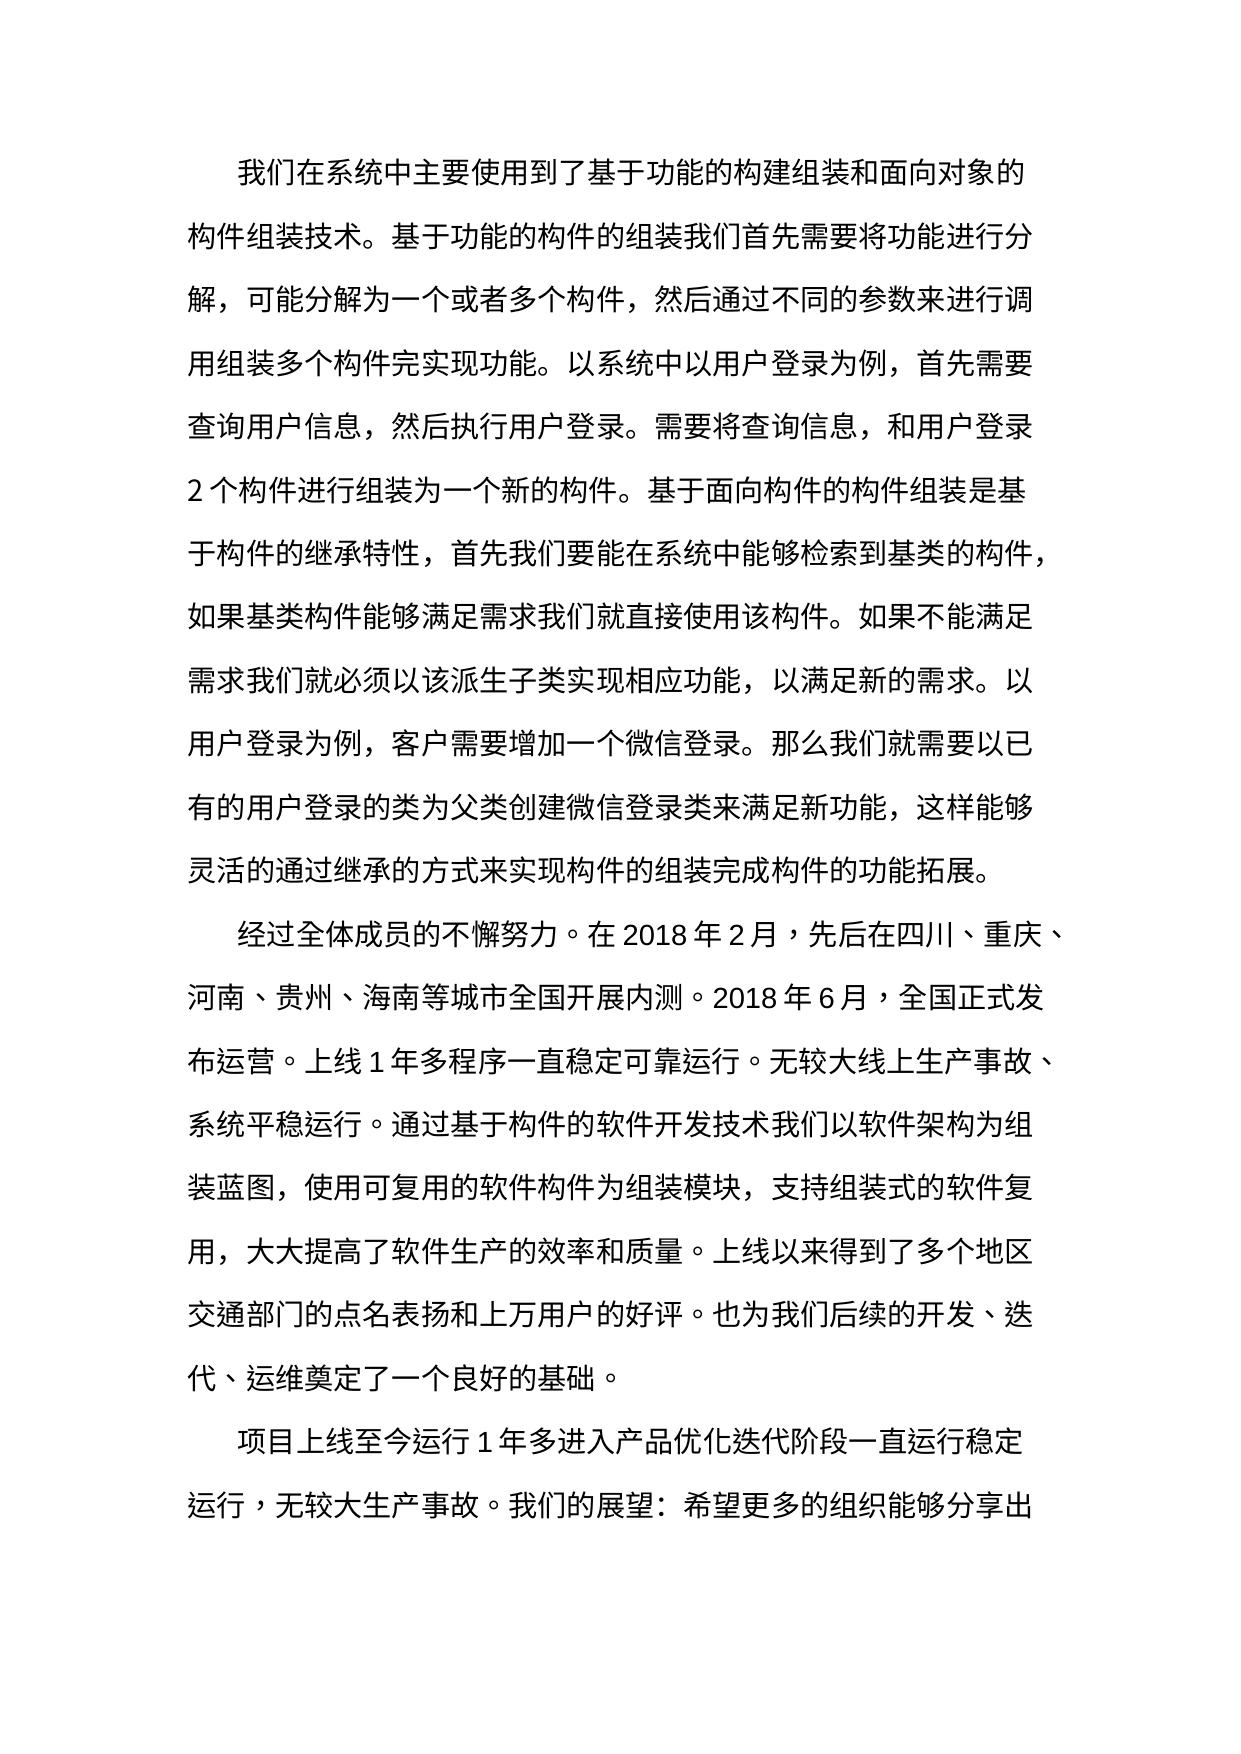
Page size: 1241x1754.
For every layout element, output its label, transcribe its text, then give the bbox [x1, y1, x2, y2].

text 经过全体成员的不懈努力。在2018年2月，先后在四川、重庆、河南、贵州、海南等城市全国开展内测。2018年6月，全国正式发布运营。上线1年多程序一直稳定可靠运行。无较大线上生产事故、系统平稳运行。通过基于构件的软件开发技术我们以软件架构为组装蓝图，使用可复用的软件构件为组装模块，支持组装式的软件复用，大大提高了软件生产的效率和质量。上线以来得到了多个地区交通部门的点名表扬和上万用户的好评。也为我们后续的开发、迭代、运维奠定了一个良好的基础。 [187, 911, 1053, 1398]
text 我们在系统中主要使用到了基于功能的构建组装和面向对象的构件组装技术。基于功能的构件的组装我们首先需要将功能进行分解，可能分解为一个或者多个构件，然后通过不同的参数来进行调用组装多个构件完实现功能。以系统中以用户登录为例，首先需要查询用户信息，然后执行用户登录。需要将查询信息，和用户登录2个构件进行组装为一个新的构件。基于面向构件的构件组装是基于构件的继承特性，首先我们要能在系统中能够检索到基类的构件，如果基类构件能够满足需求我们就直接使用该构件。如果不能满足需求我们就必须以该派生子类实现相应功能，以满足新的需求。以用户登录为例，客户需要增加一个微信登录。那么我们就需要以已有的用户登录的类为父类创建微信登录类来满足新功能，这样能够灵活的通过继承的方式来实现构件的组装完成构件的功能拓展。 [187, 150, 1053, 890]
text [187, 1419, 1053, 1524]
